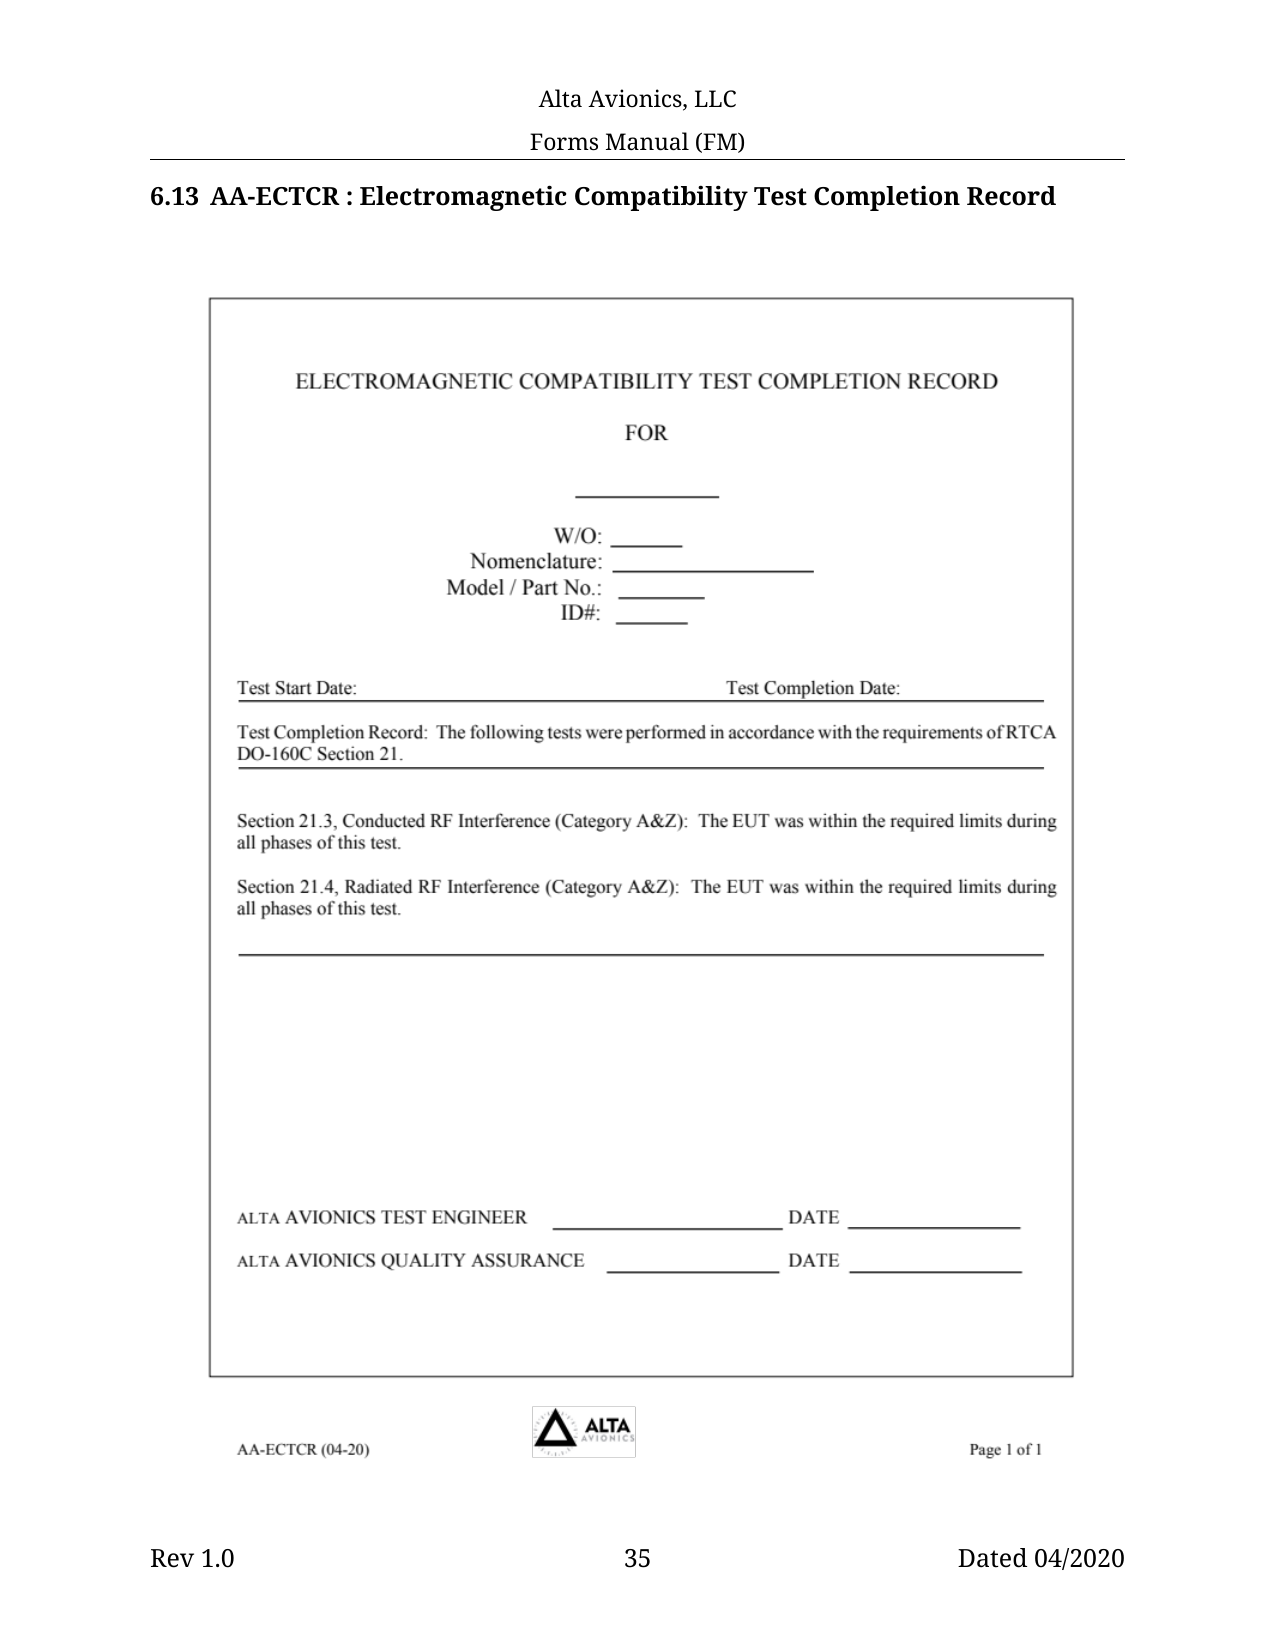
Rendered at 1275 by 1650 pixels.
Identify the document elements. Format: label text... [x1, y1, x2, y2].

subtitle AA-ECTCR : Electromagnetic Compatibility Test Completion Record [150, 179, 1125, 213]
